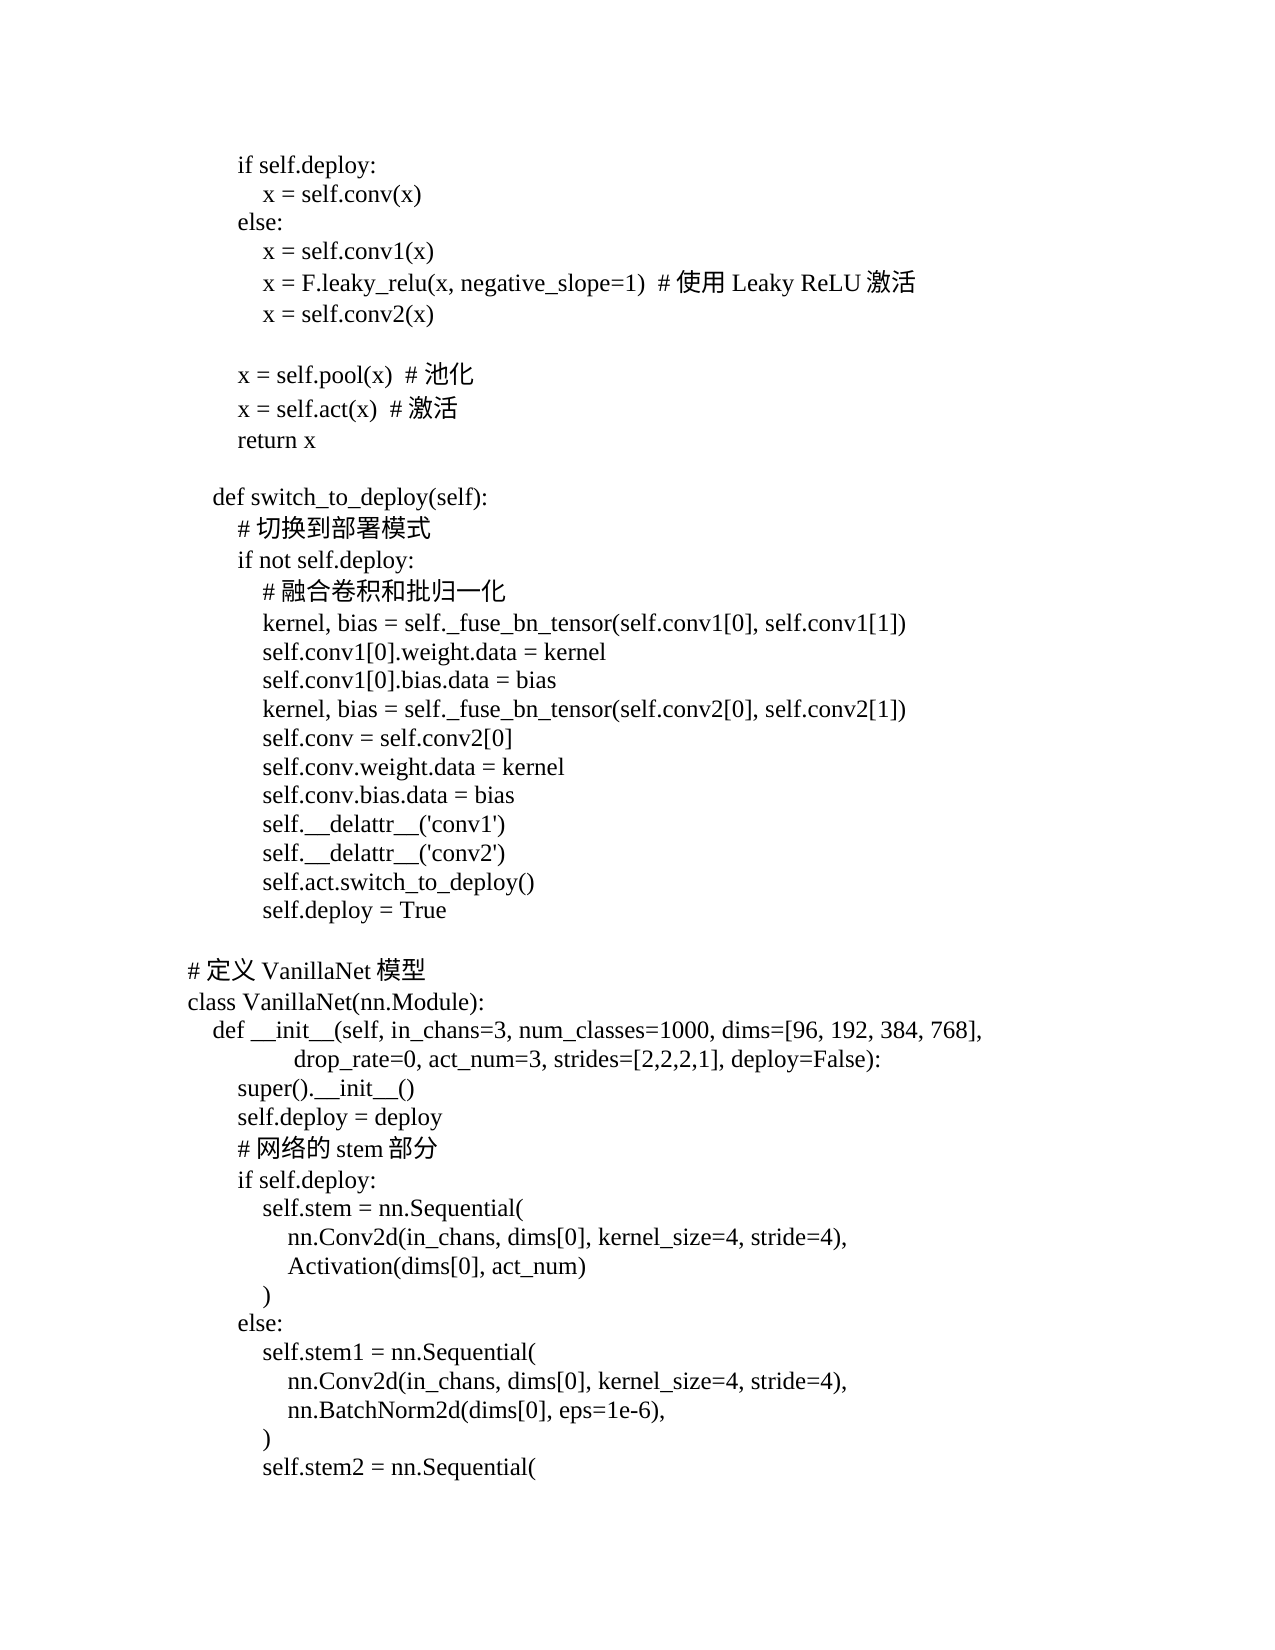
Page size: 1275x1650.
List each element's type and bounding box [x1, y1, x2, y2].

text [187, 150, 1087, 1481]
